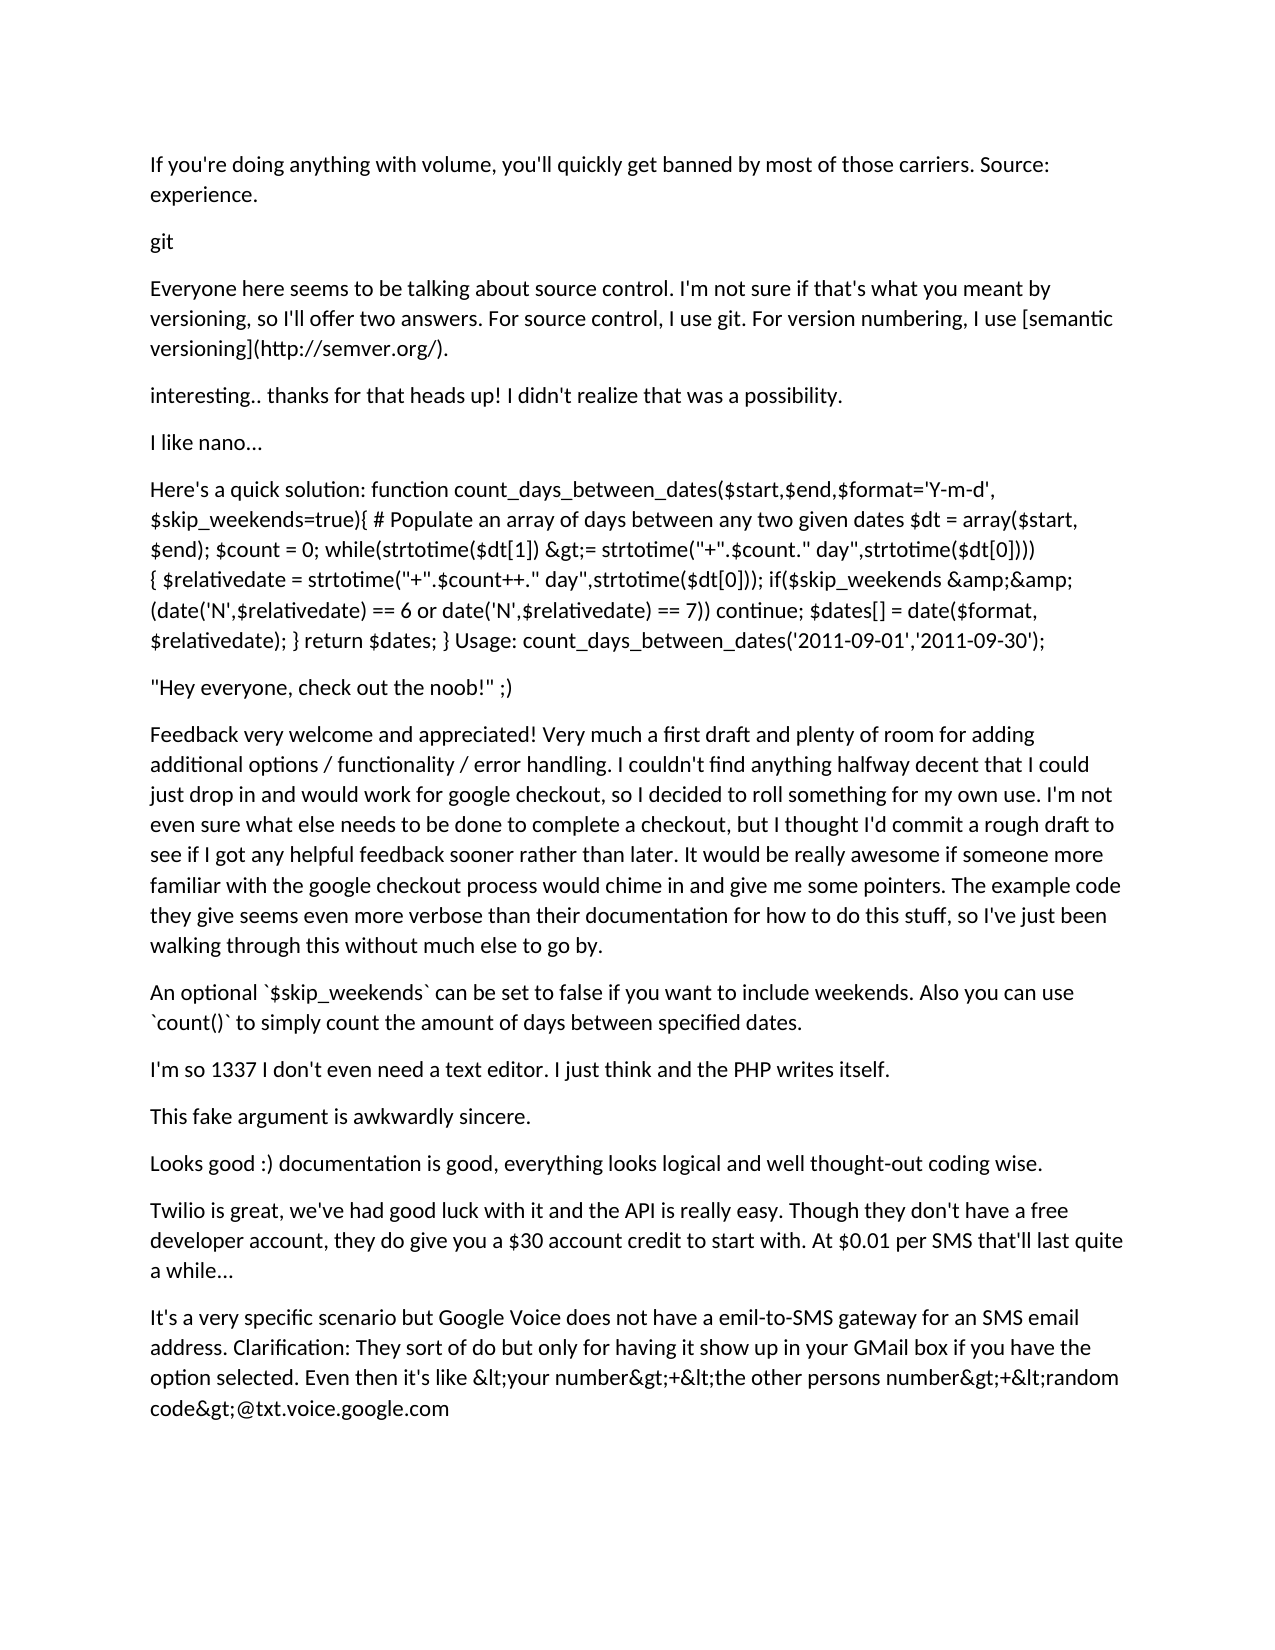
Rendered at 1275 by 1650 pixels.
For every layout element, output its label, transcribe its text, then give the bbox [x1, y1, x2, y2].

text Feedback very welcome and appreciated! Very much a first draft and plenty of room for adding additional options / functionality / error handling. I couldn't find anything halfway decent that I could just drop in and would work for google checkout, so I decided to roll something for my own use. I'm not even sure what else needs to be done to complete a checkout, but I thought I'd commit a rough draft to see if I got any helpful feedback sooner rather than later. It would be really awesome if someone more familiar with the google checkout process would chime in and give me some pointers. The example code they give seems even more verbose than their documentation for how to do this stuff, so I've just been walking through this without much else to go by. [150, 720, 1125, 959]
text git [150, 227, 1125, 255]
text "Hey everyone, check out the noob!" ;) [150, 673, 1125, 701]
text interesting.. thanks for that heads up! I didn't realize that was a possibility. [150, 381, 1125, 409]
text I like nano... [150, 428, 1125, 456]
text This fake argument is awkwardly sincere. [150, 1102, 1125, 1130]
text Twilio is great, we've had good luck with it and the API is really easy. Though they don't have a free developer account, they do give you a $30 account credit to start with. At $0.01 per SMS that'll last quite a while... [150, 1196, 1125, 1284]
text I'm so 1337 I don't even need a text editor. I just think and the PHP writes itself. [150, 1055, 1125, 1083]
text It's a very specific scenario but Google Voice does not have a emil-to-SMS gateway for an SMS email address. Clarification: They sort of do but only for having it show up in your GMail box if you have the option selected. Even then it's like &lt;your number&gt;+&lt;the other persons number&gt;+&lt;random code&gt;@txt.voice.google.com [150, 1303, 1125, 1422]
text An optional `$skip_weekends` can be set to false if you want to include weekends. Also you can use `count()` to simply count the amount of days between specified dates. [150, 978, 1125, 1036]
text Everyone here seems to be talking about source control. I'm not sure if that's what you meant by versioning, so I'll offer two answers. For source control, I use git. For version numbering, I use [semantic versioning](http://semver.org/). [150, 274, 1125, 362]
text If you're doing anything with volume, you'll quickly get banned by most of those carriers. Source: experience. [150, 150, 1125, 208]
text Looks good :) documentation is good, everything looks logical and well thought-out coding wise. [150, 1149, 1125, 1177]
text Here's a quick solution: function count_days_between_dates($start,$end,$format='Y-m-d',$skip_weekends=true){ # Populate an array of days between any two given dates $dt = array($start,$end); $count = 0; while(strtotime($dt[1]) &gt;= strtotime("+".$count." day",strtotime($dt[0]))){ $relativedate = strtotime("+".$count++." day",strtotime($dt[0])); if($skip_weekends &amp;&amp; (date('N',$relativedate) == 6 or date('N',$relativedate) == 7)) continue; $dates[] = date($format,$relativedate); } return $dates; } Usage: count_days_between_dates('2011-09-01','2011-09-30'); [150, 475, 1125, 654]
